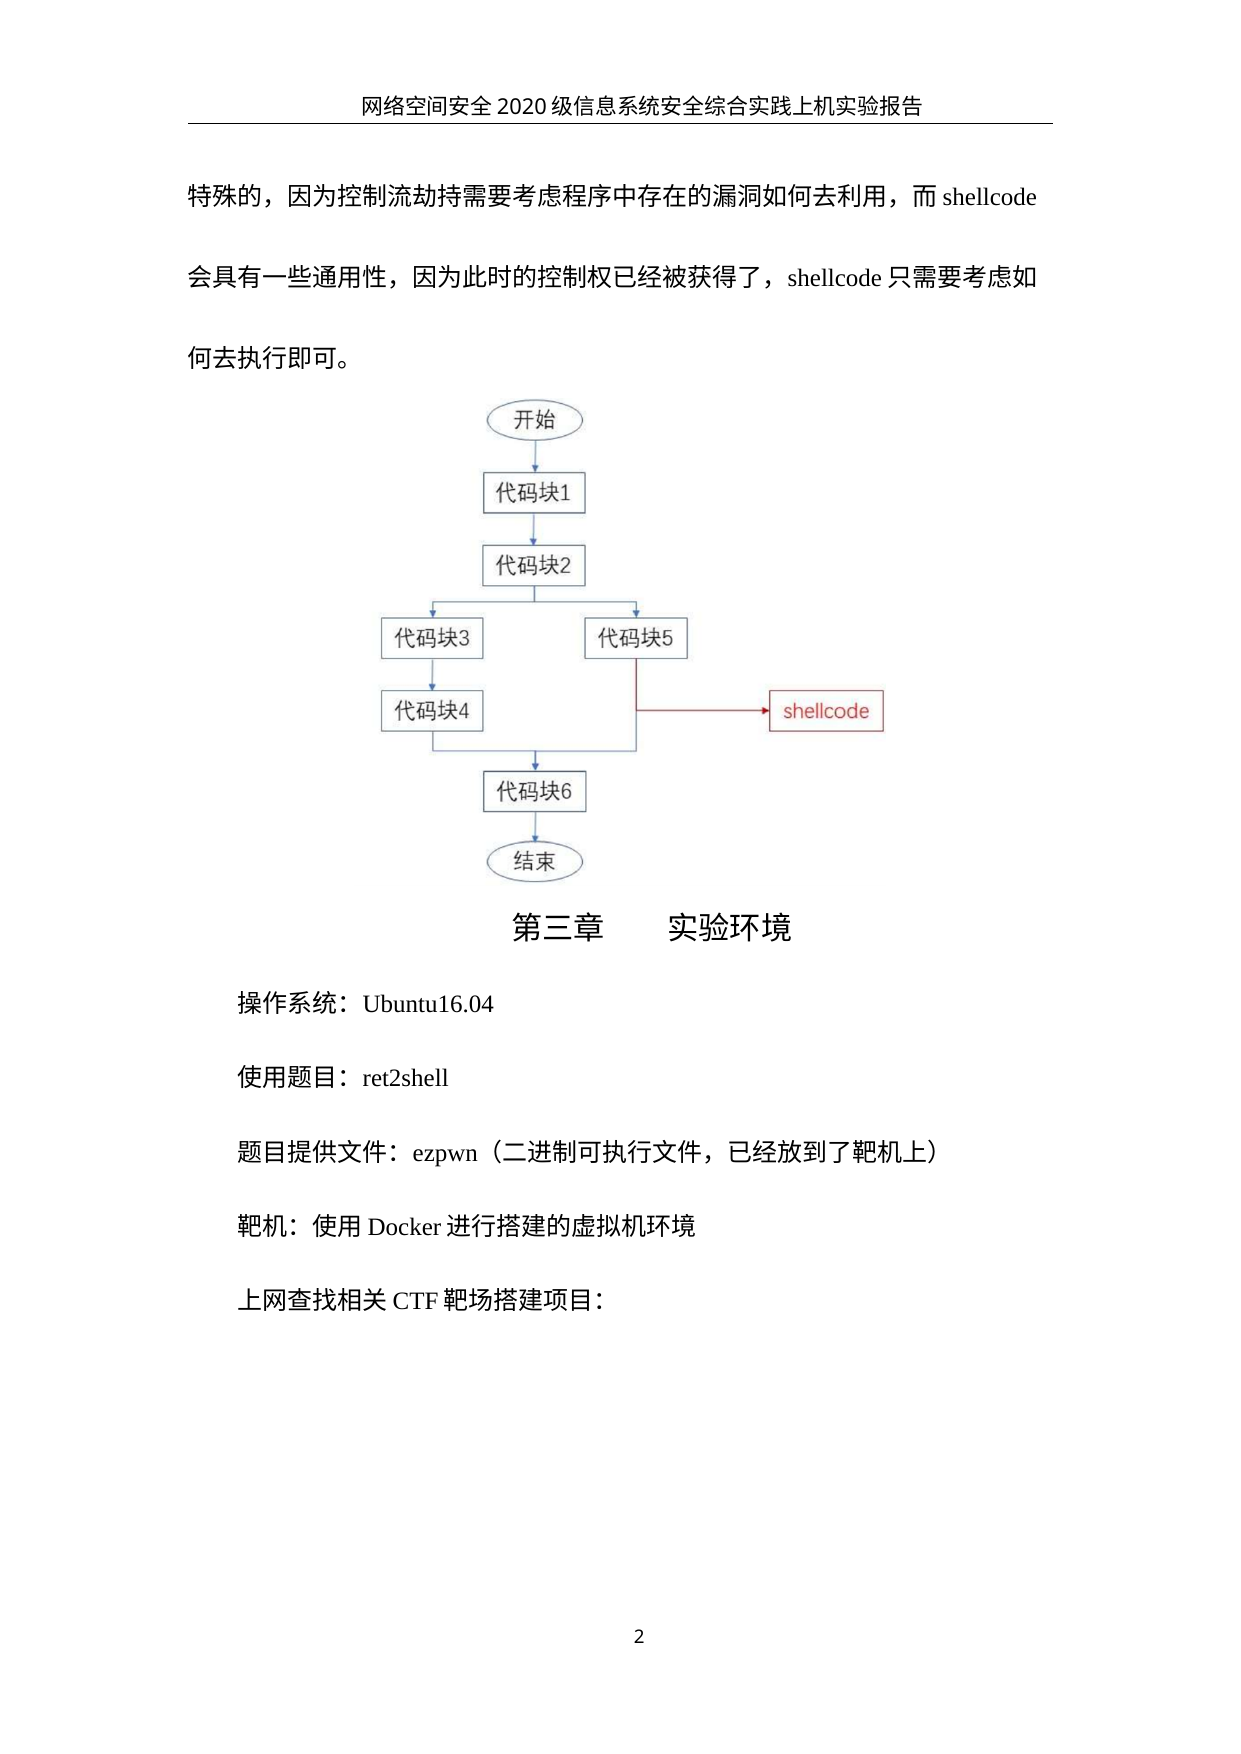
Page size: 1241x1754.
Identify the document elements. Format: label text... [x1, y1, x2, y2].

text 操作系统：Ubuntu16.04 [187, 969, 1053, 1034]
text 靶机：使用Docker进行搭建的虚拟机环境 [187, 1192, 1053, 1257]
text 使用题目：ret2shell [187, 1043, 1053, 1108]
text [187, 162, 1053, 389]
list 实验环境 [187, 893, 1053, 958]
text 题目提供文件：ezpwn（二进制可执行文件，已经放到了靶机上） [187, 1118, 1053, 1183]
text 上网查找相关CTF靶场搭建项目： [187, 1266, 1053, 1331]
picture [354, 398, 886, 886]
